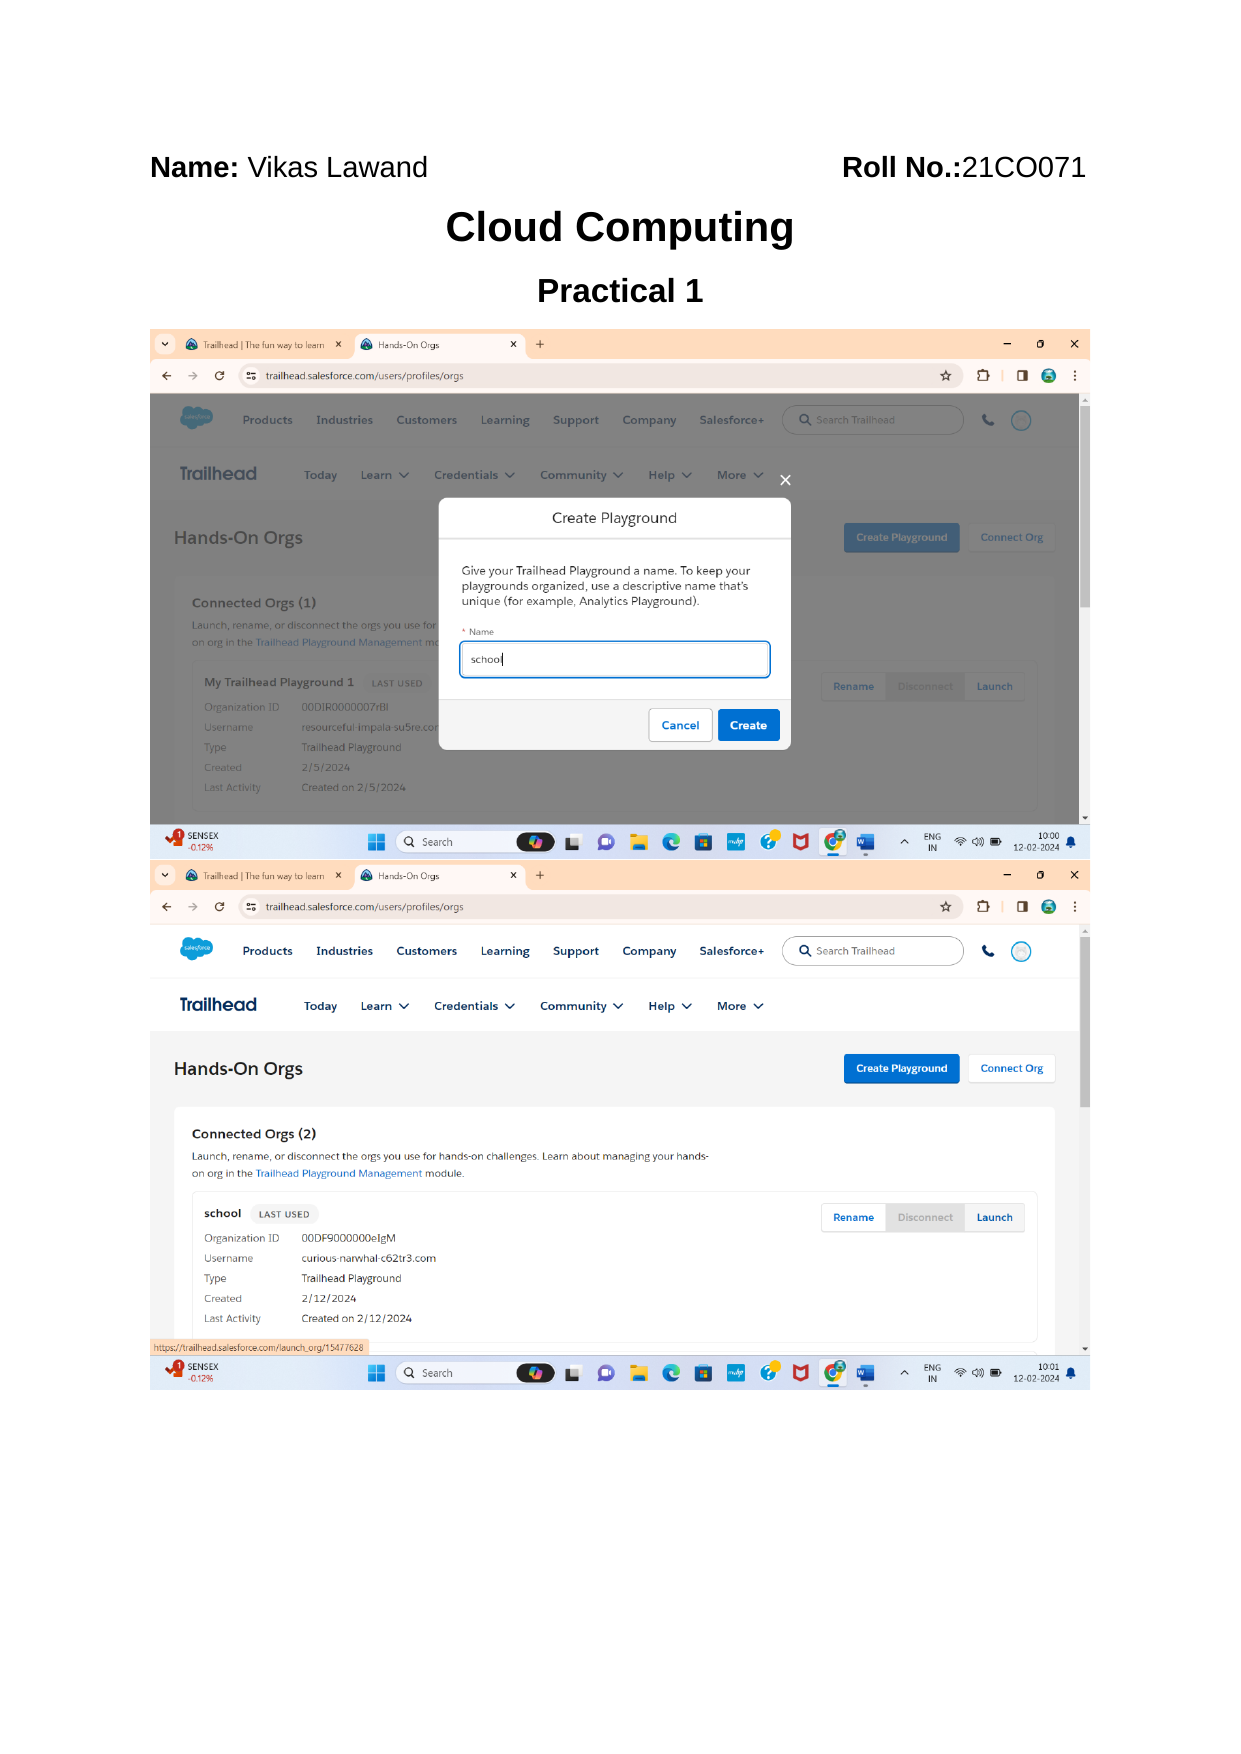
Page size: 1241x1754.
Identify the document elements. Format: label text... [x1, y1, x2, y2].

picture [150, 329, 1091, 859]
picture [150, 860, 1091, 1390]
text Name: Vikas Lawand Roll No.:21CO071 [150, 150, 1090, 183]
text Cloud Computing [150, 203, 1090, 251]
text Practical 1 [150, 271, 1090, 309]
